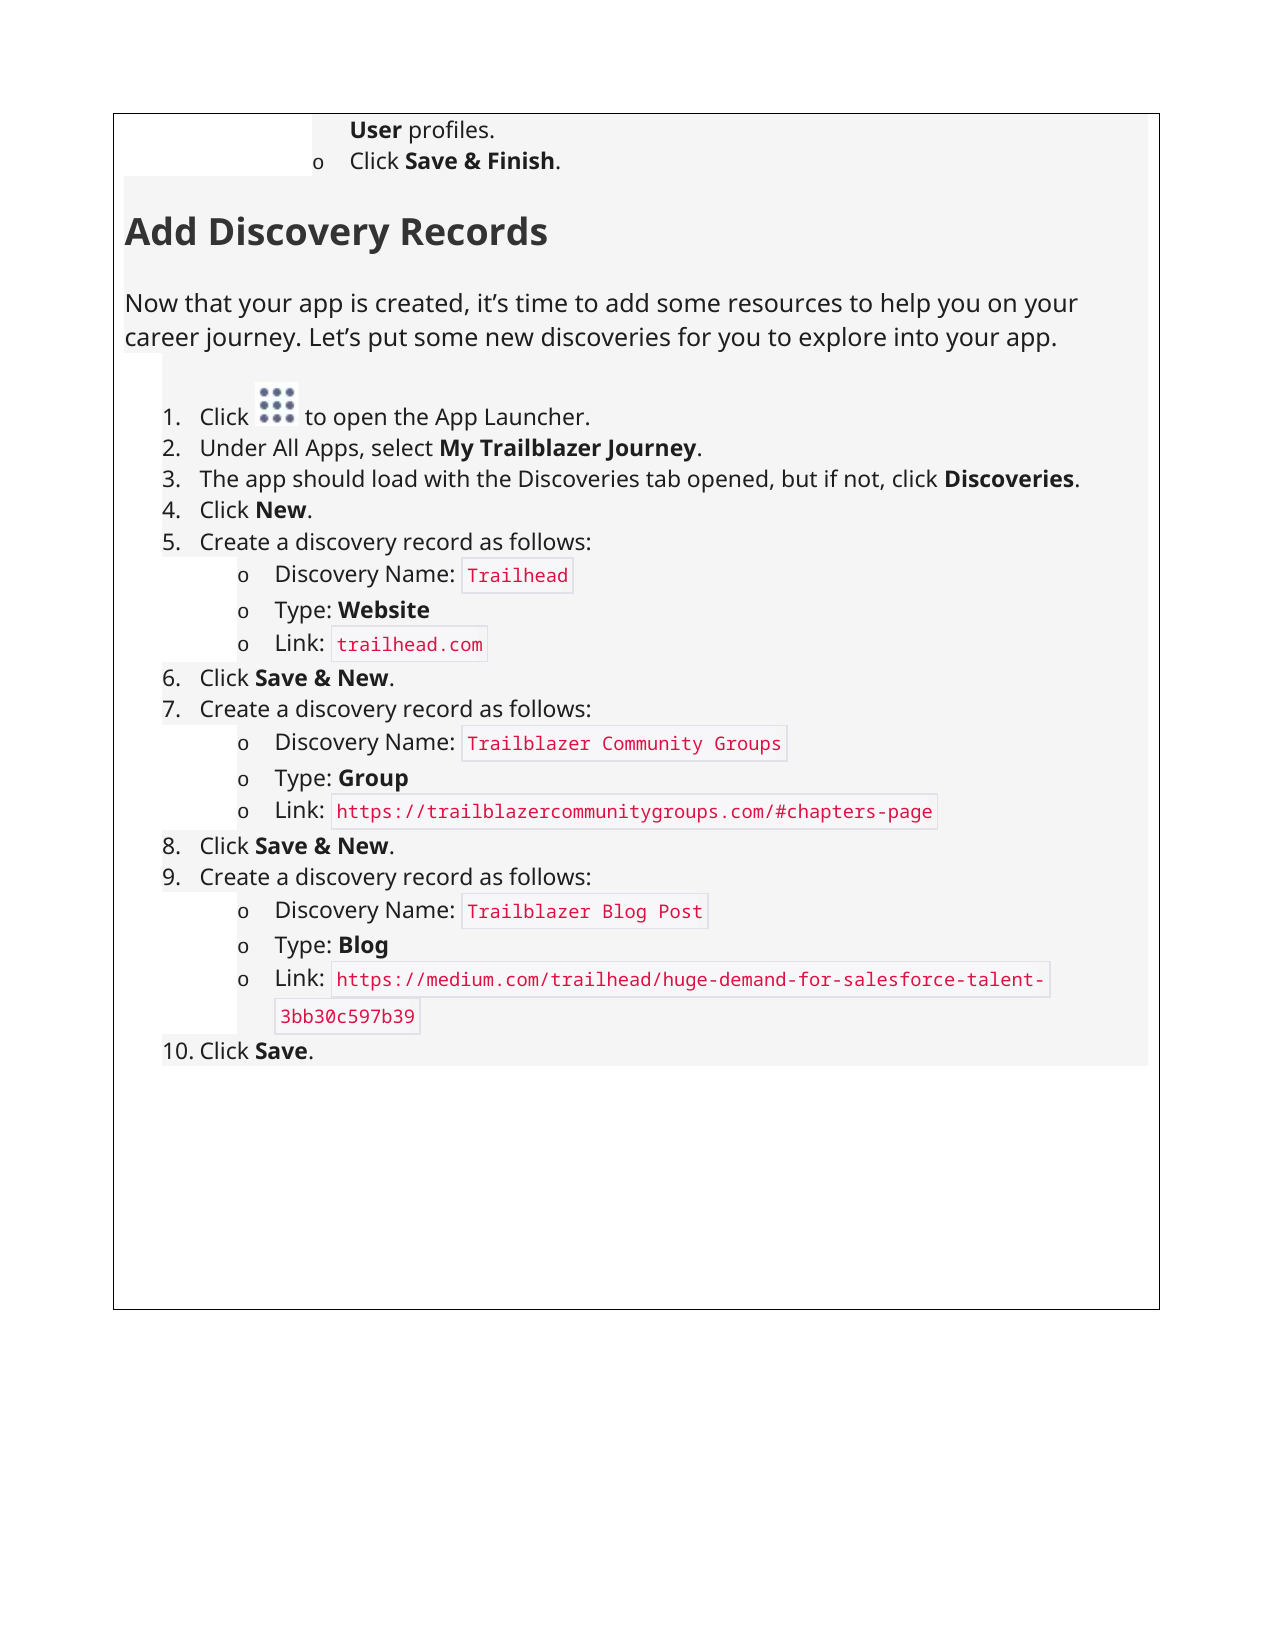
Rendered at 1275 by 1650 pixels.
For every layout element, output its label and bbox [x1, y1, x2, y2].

picture [254, 382, 299, 426]
table_cell [114, 114, 1159, 1309]
